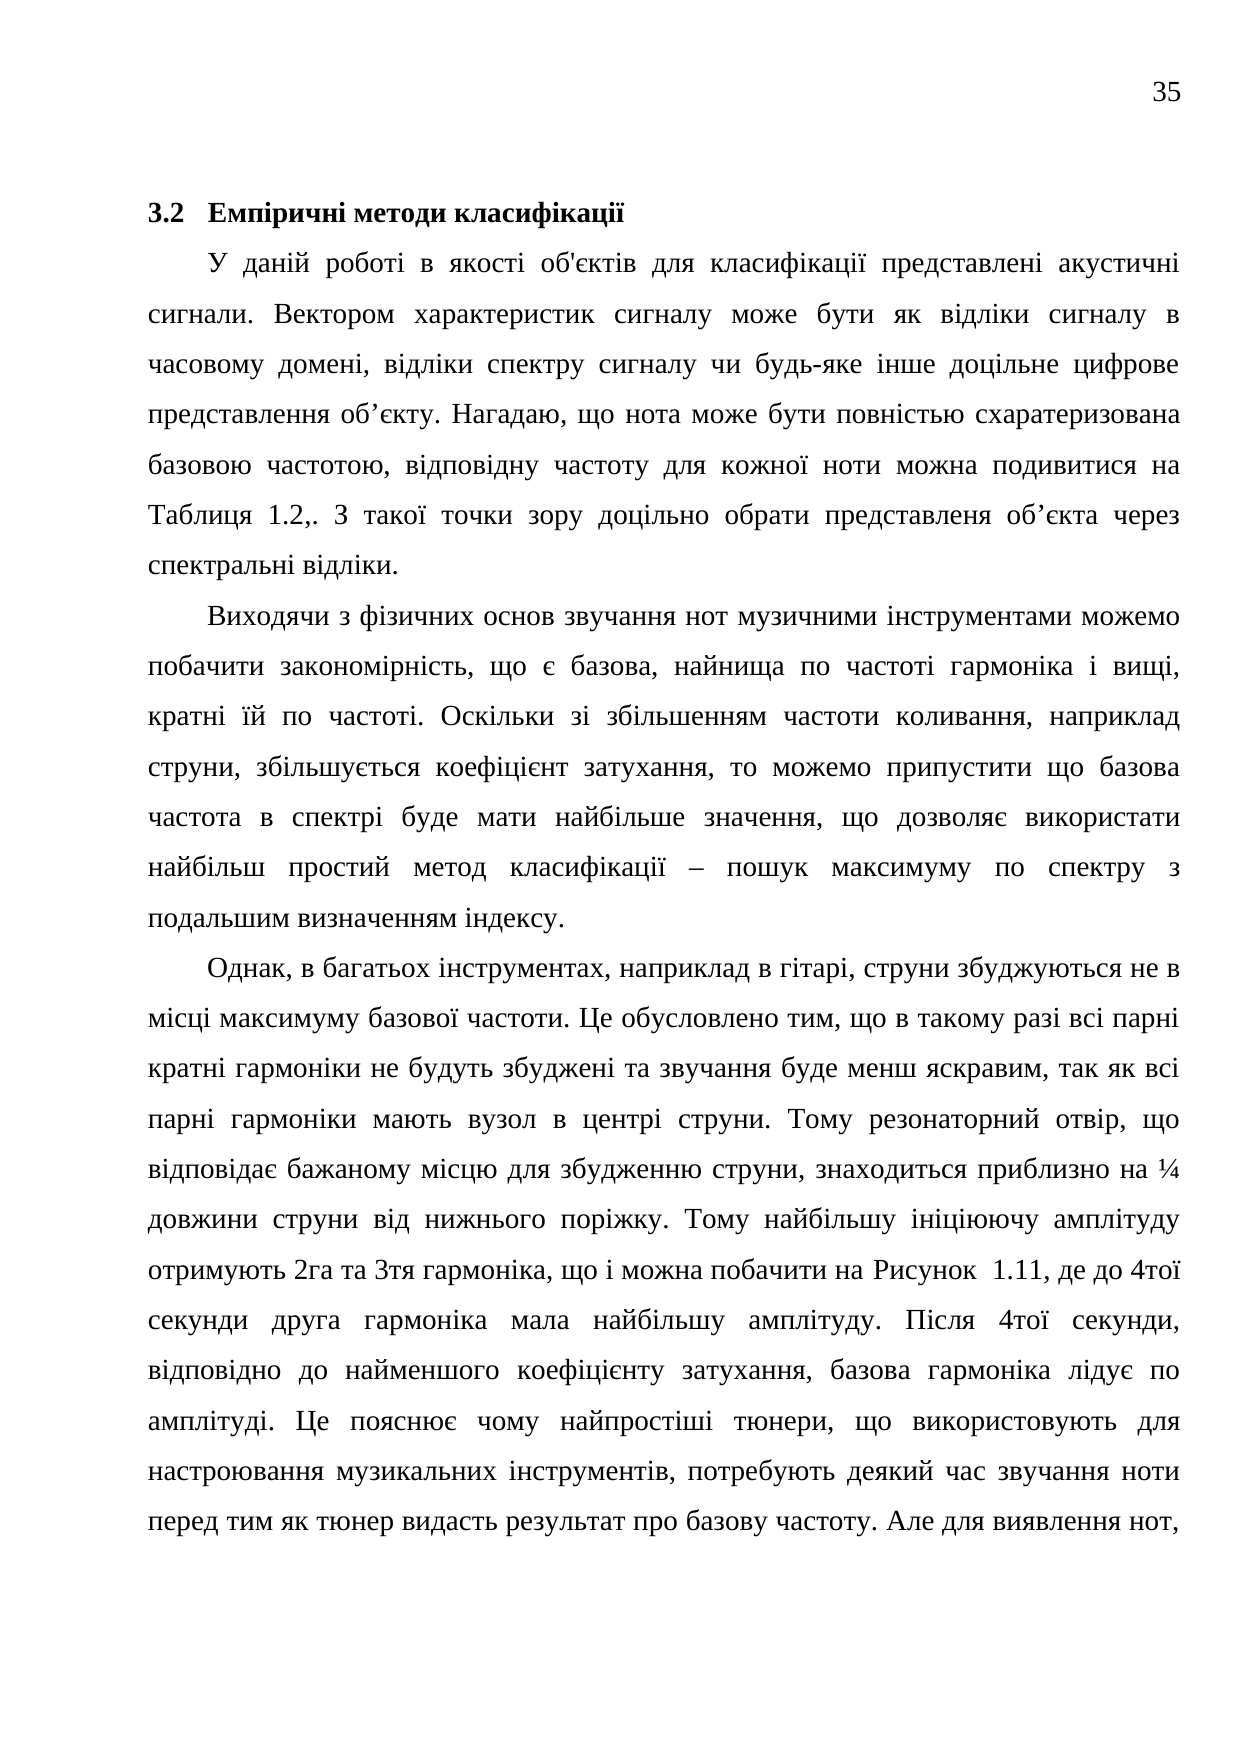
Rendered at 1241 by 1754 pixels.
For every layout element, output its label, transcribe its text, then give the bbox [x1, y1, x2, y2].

text У даній роботі в якості об'єктів для класифікації представлені акустичні сигнали. Вектором характеристик сигналу може бути як відліки сигналу в часовому домені, відліки спектру сигналу чи будь-яке інше доцільне цифрове представлення об’єкту. Нагадаю, що нота може бути повністью схаратеризована базовою частотою, відповідну частоту для кожної ноти можна подивитися на Таблиці 1.2,. З такої точки зору доцільно обрати представленя об’єкта через спектральні відліки. [148, 246, 1181, 581]
text Виходячи з фізичних основ звучання нот музичними інструментами можемо побачити закономірність, що є базова, найнища по частоті гармоніка і вищі, кратні їй по частоті. Оскільки зі збільшенням частоти коливання, наприклад струни, збільшується коефіцієнт затухання, то можемо припустити що базова частота в спектрі буде мати найбільше значення, що дозволяє використати найбільш простий метод класифікації – пошук максимуму по спектру з подальшим визначенням індексу. [148, 598, 1181, 933]
subtitle Емпіричні методи класифікації [148, 195, 1181, 229]
